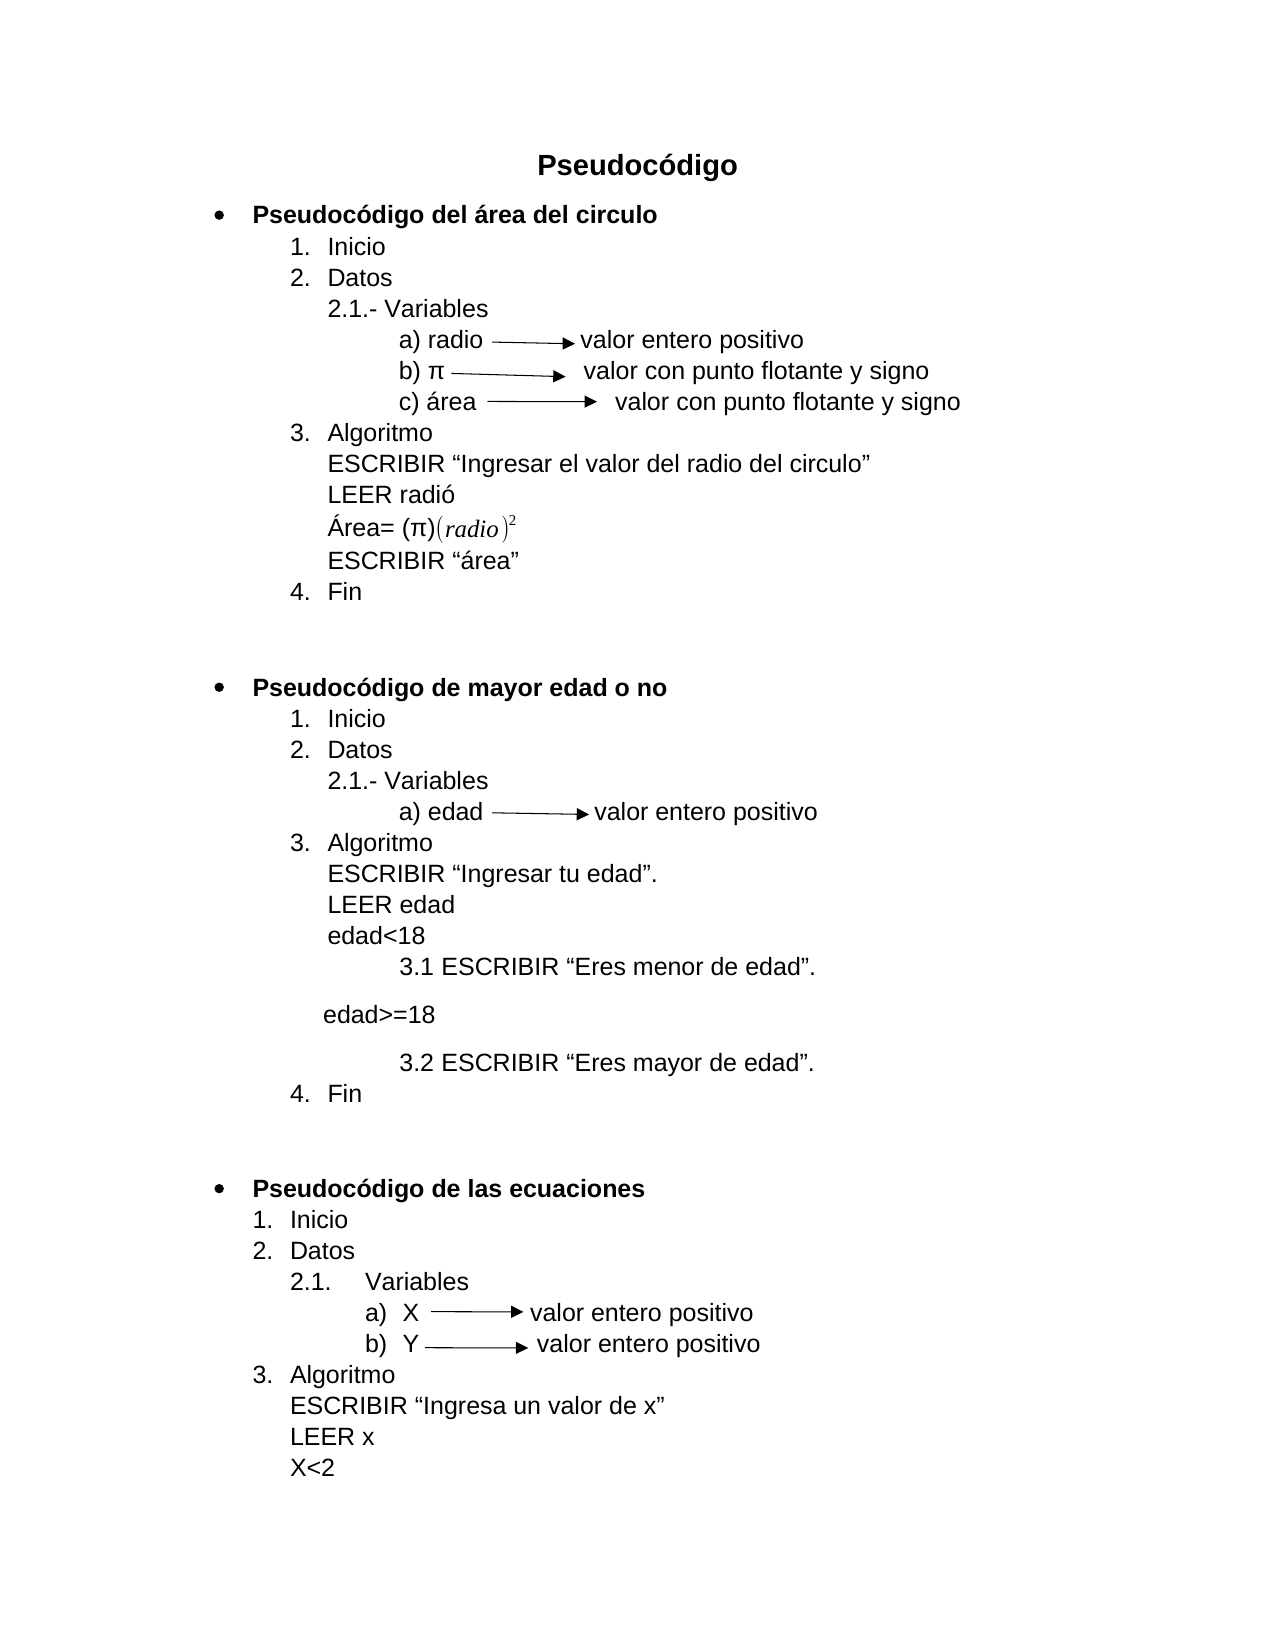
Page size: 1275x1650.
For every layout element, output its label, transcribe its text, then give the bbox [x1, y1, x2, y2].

list Pseudocódigo de las ecuaciones [215, 1174, 1098, 1203]
list Variables [290, 1267, 1098, 1296]
list b) π valor con punto flotante y signo [327, 356, 1098, 384]
list Datos [252, 1236, 1098, 1265]
list ESCRIBIR “Eres mayor de edad”. [399, 1047, 1098, 1076]
list edad<18 [327, 921, 1098, 950]
list Fin [290, 1078, 1098, 1107]
list Datos [290, 263, 1098, 291]
list c) área valor con punto flotante y signo [327, 387, 1098, 416]
text edad>=18 [177, 1000, 1098, 1028]
list ESCRIBIR “área” [327, 546, 1098, 575]
list LEER radió [327, 480, 1098, 509]
list Algoritmo [252, 1360, 1098, 1389]
list Algoritmo [290, 828, 1098, 857]
list X<2 [290, 1453, 1098, 1482]
list ESCRIBIR “Ingresar tu edad”. [327, 859, 1098, 888]
list Inicio [252, 1205, 1098, 1234]
list Área= (π) [327, 511, 1098, 544]
list Pseudocódigo del área del circulo [215, 200, 1098, 229]
list Inicio [290, 704, 1098, 732]
list Pseudocódigo de mayor edad o no [215, 673, 1098, 701]
list 2.1.- Variables [327, 294, 1098, 322]
list Datos [290, 735, 1098, 763]
list Algoritmo [290, 418, 1098, 447]
list ESCRIBIR “Ingresar el valor del radio del circulo” [327, 449, 1098, 478]
text Pseudocódigo [177, 148, 1098, 181]
list Inicio [290, 232, 1098, 260]
list a) radio valor entero positivo [327, 325, 1098, 353]
list LEER edad [327, 890, 1098, 919]
list ESCRIBIR “Eres menor de edad”. [399, 952, 1098, 981]
list ESCRIBIR “Ingresa un valor de x” [290, 1391, 1098, 1420]
list Y valor entero positivo [365, 1329, 1098, 1358]
list LEER x [290, 1422, 1098, 1451]
list Fin [290, 577, 1098, 606]
list a) edad valor entero positivo [327, 797, 1098, 826]
list X valor entero positivo [365, 1298, 1098, 1327]
list 2.1.- Variables [327, 766, 1098, 794]
